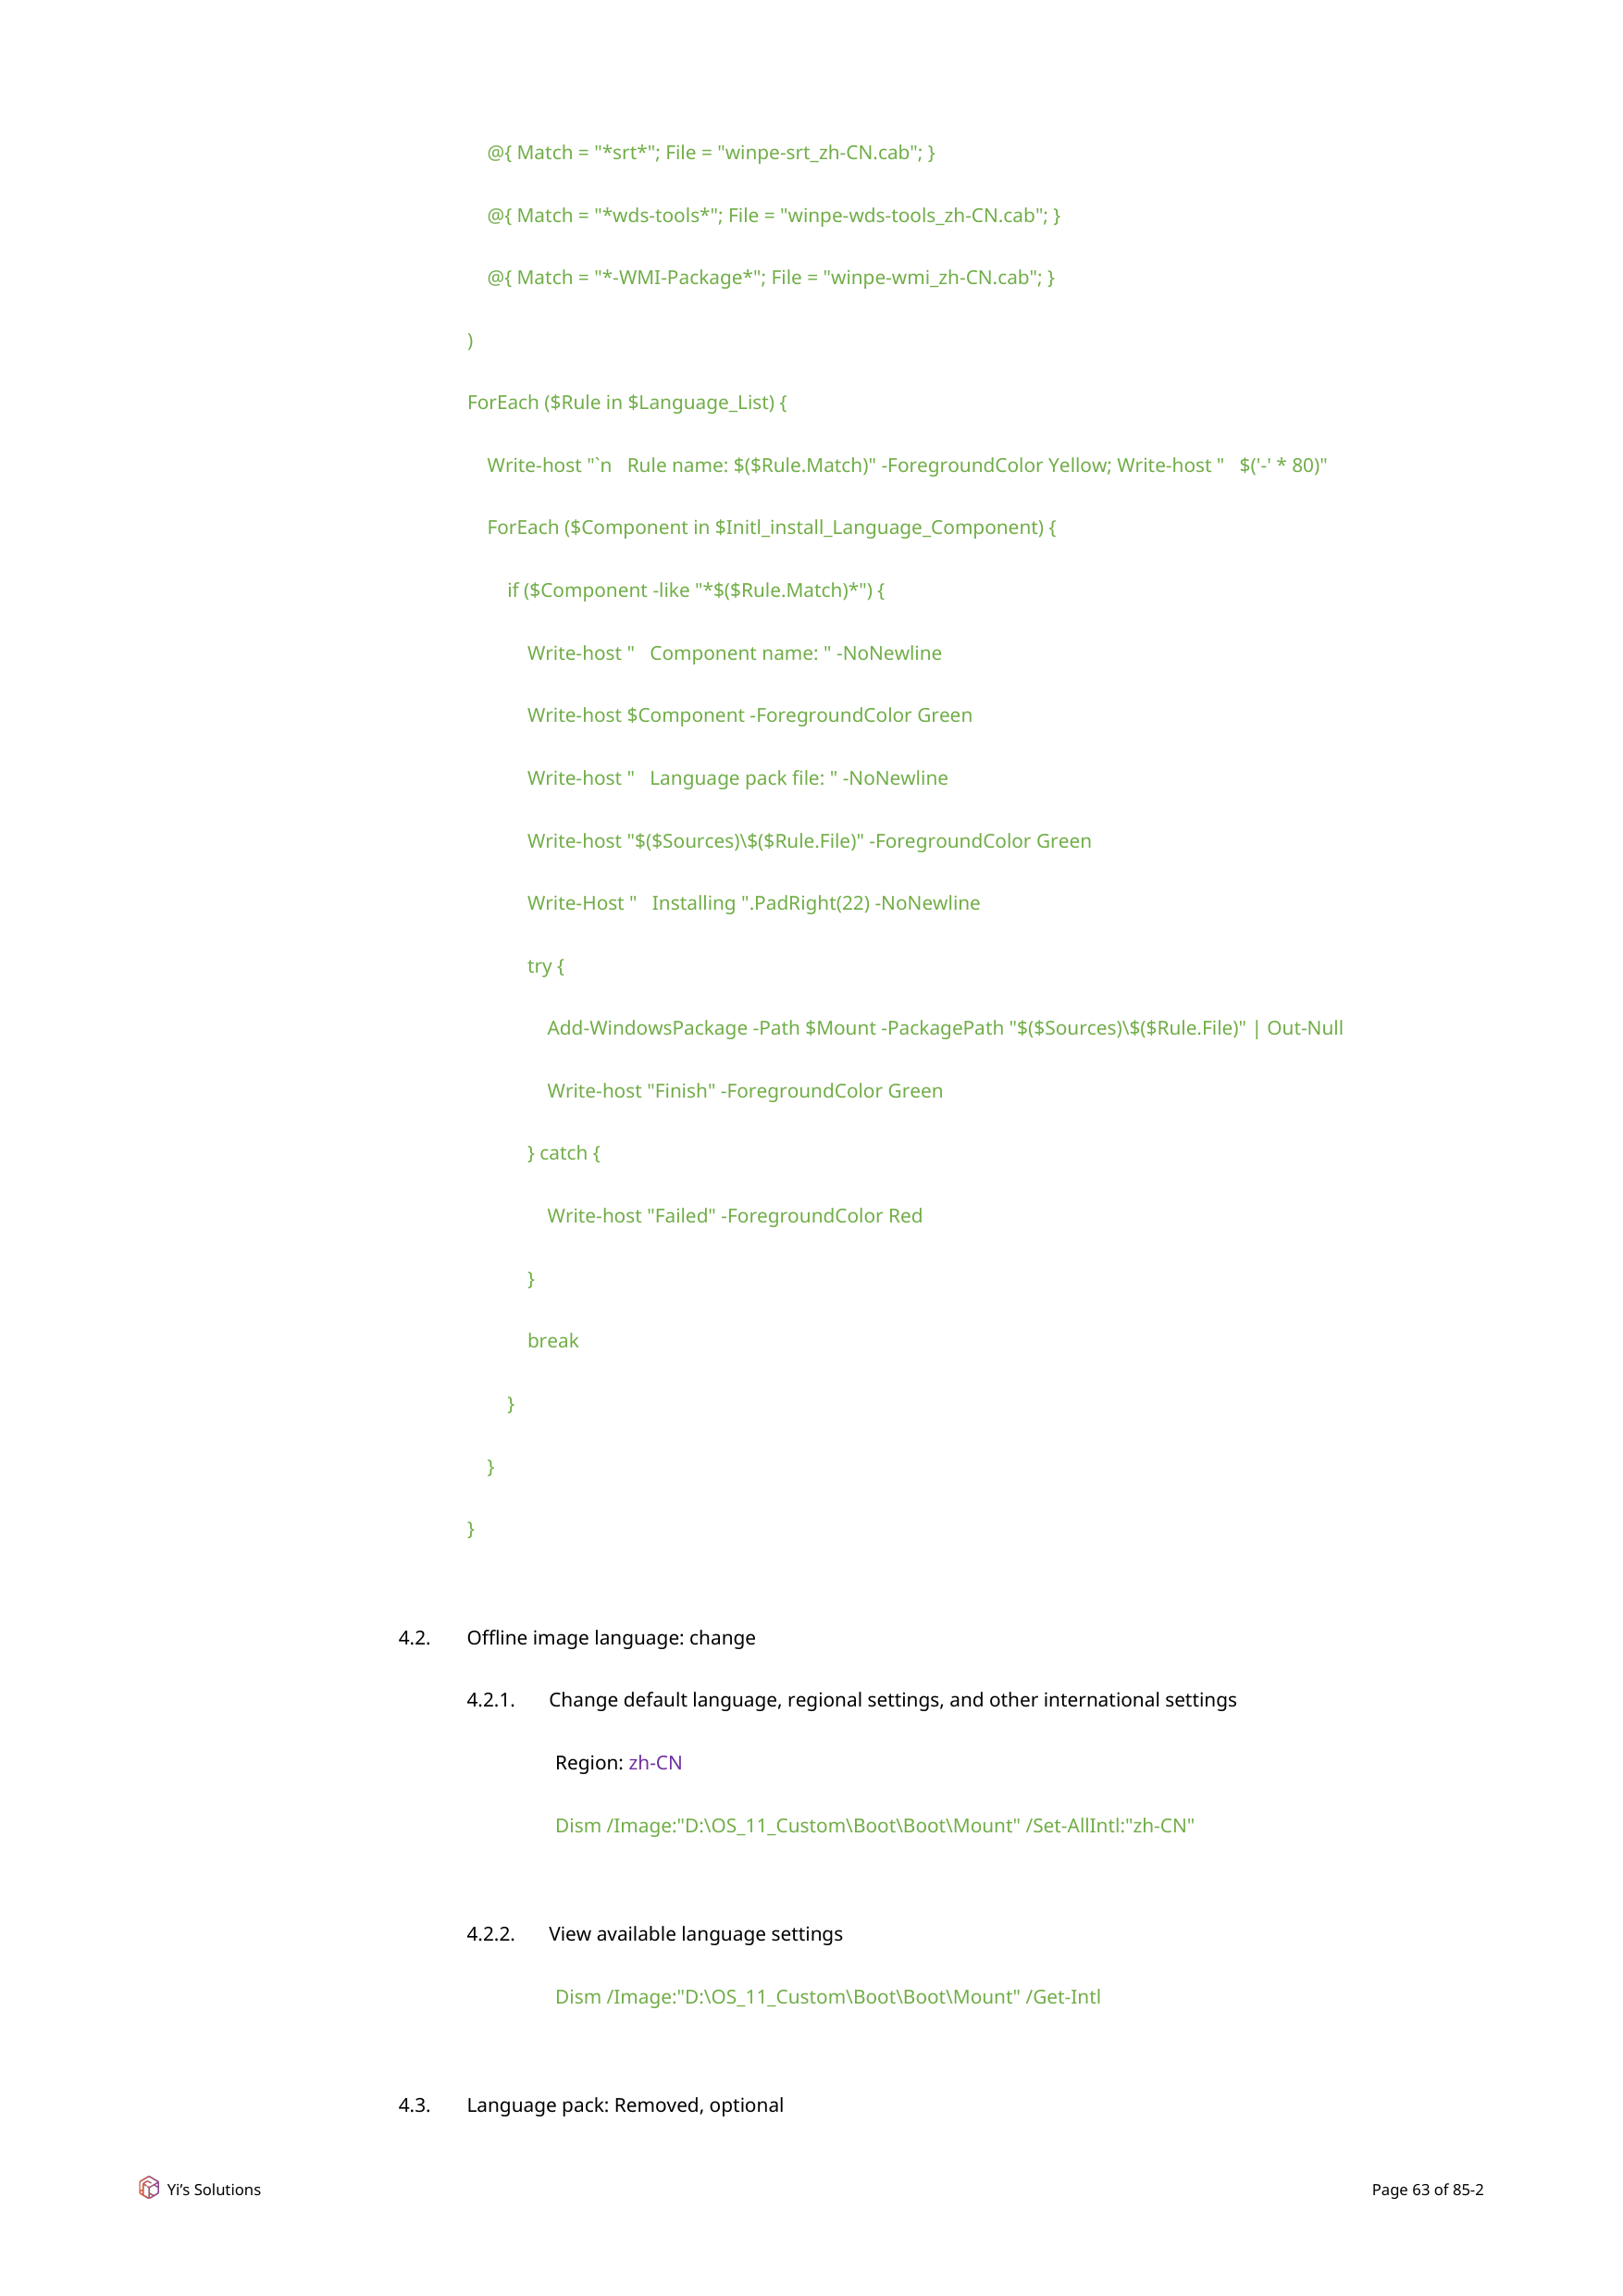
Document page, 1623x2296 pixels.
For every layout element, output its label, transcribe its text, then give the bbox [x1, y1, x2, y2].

text } [467, 1390, 1484, 1417]
subtitle View available language settings [466, 1920, 1484, 1947]
subtitle Offline image language: change [399, 1624, 1484, 1650]
picture [139, 2176, 159, 2199]
text Write-host "Failed" -ForegroundColor Red [467, 1202, 1484, 1229]
text Write-host " Language pack file: " -NoNewline [467, 764, 1484, 790]
text try { [467, 952, 1484, 978]
text @{ Match = "*-WMI-Package*"; File = "winpe-wmi_zh-CN.cab"; } [467, 264, 1484, 291]
text } catch { [467, 1140, 1484, 1166]
text } [467, 1453, 1484, 1479]
text ) [467, 327, 1484, 353]
text Dism /Image:"D:\OS_11_Custom\Boot\Boot\Mount" /Get-Intl [555, 1983, 1484, 2009]
text Add-WindowsPackage -Path $Mount -PackagePath "$($Sources)\$($Rule.File)" | Out-Null [467, 1014, 1484, 1041]
text Write-host "$($Sources)\$($Rule.File)" -ForegroundColor Green [467, 827, 1484, 853]
text if ($Component -like "*$($Rule.Match)*") { [467, 577, 1484, 603]
text Write-Host " Installing ".PadRight(22) -NoNewline [467, 889, 1484, 916]
text ForEach ($Component in $Initl_install_Language_Component) { [467, 515, 1484, 540]
text Dism /Image:"D:\OS_11_Custom\Boot\Boot\Mount" /Set-AllIntl:"zh-CN" [555, 1812, 1484, 1838]
text @{ Match = "*srt*"; File = "winpe-srt_zh-CN.cab"; } [467, 139, 1484, 165]
text Region: zh-CN [555, 1749, 1484, 1775]
text break [467, 1327, 1484, 1354]
text Write-host "`n Rule name: $($Rule.Match)" -ForegroundColor Yellow; Write-host " $('-' * 80)" [467, 452, 1484, 478]
text } [467, 1265, 1484, 1291]
text Write-host " Component name: " -NoNewline [467, 639, 1484, 665]
subtitle Language pack: Removed, optional [399, 2092, 1484, 2118]
text @{ Match = "*wds-tools*"; File = "winpe-wds-tools_zh-CN.cab"; } [467, 202, 1484, 228]
text Write-host "Finish" -ForegroundColor Green [467, 1077, 1484, 1103]
text ForEach ($Rule in $Language_List) { [467, 389, 1484, 416]
text } [467, 1515, 1484, 1542]
text Write-host $Component -ForegroundColor Green [467, 701, 1484, 728]
subtitle Change default language, regional settings, and other international settings [466, 1686, 1484, 1713]
